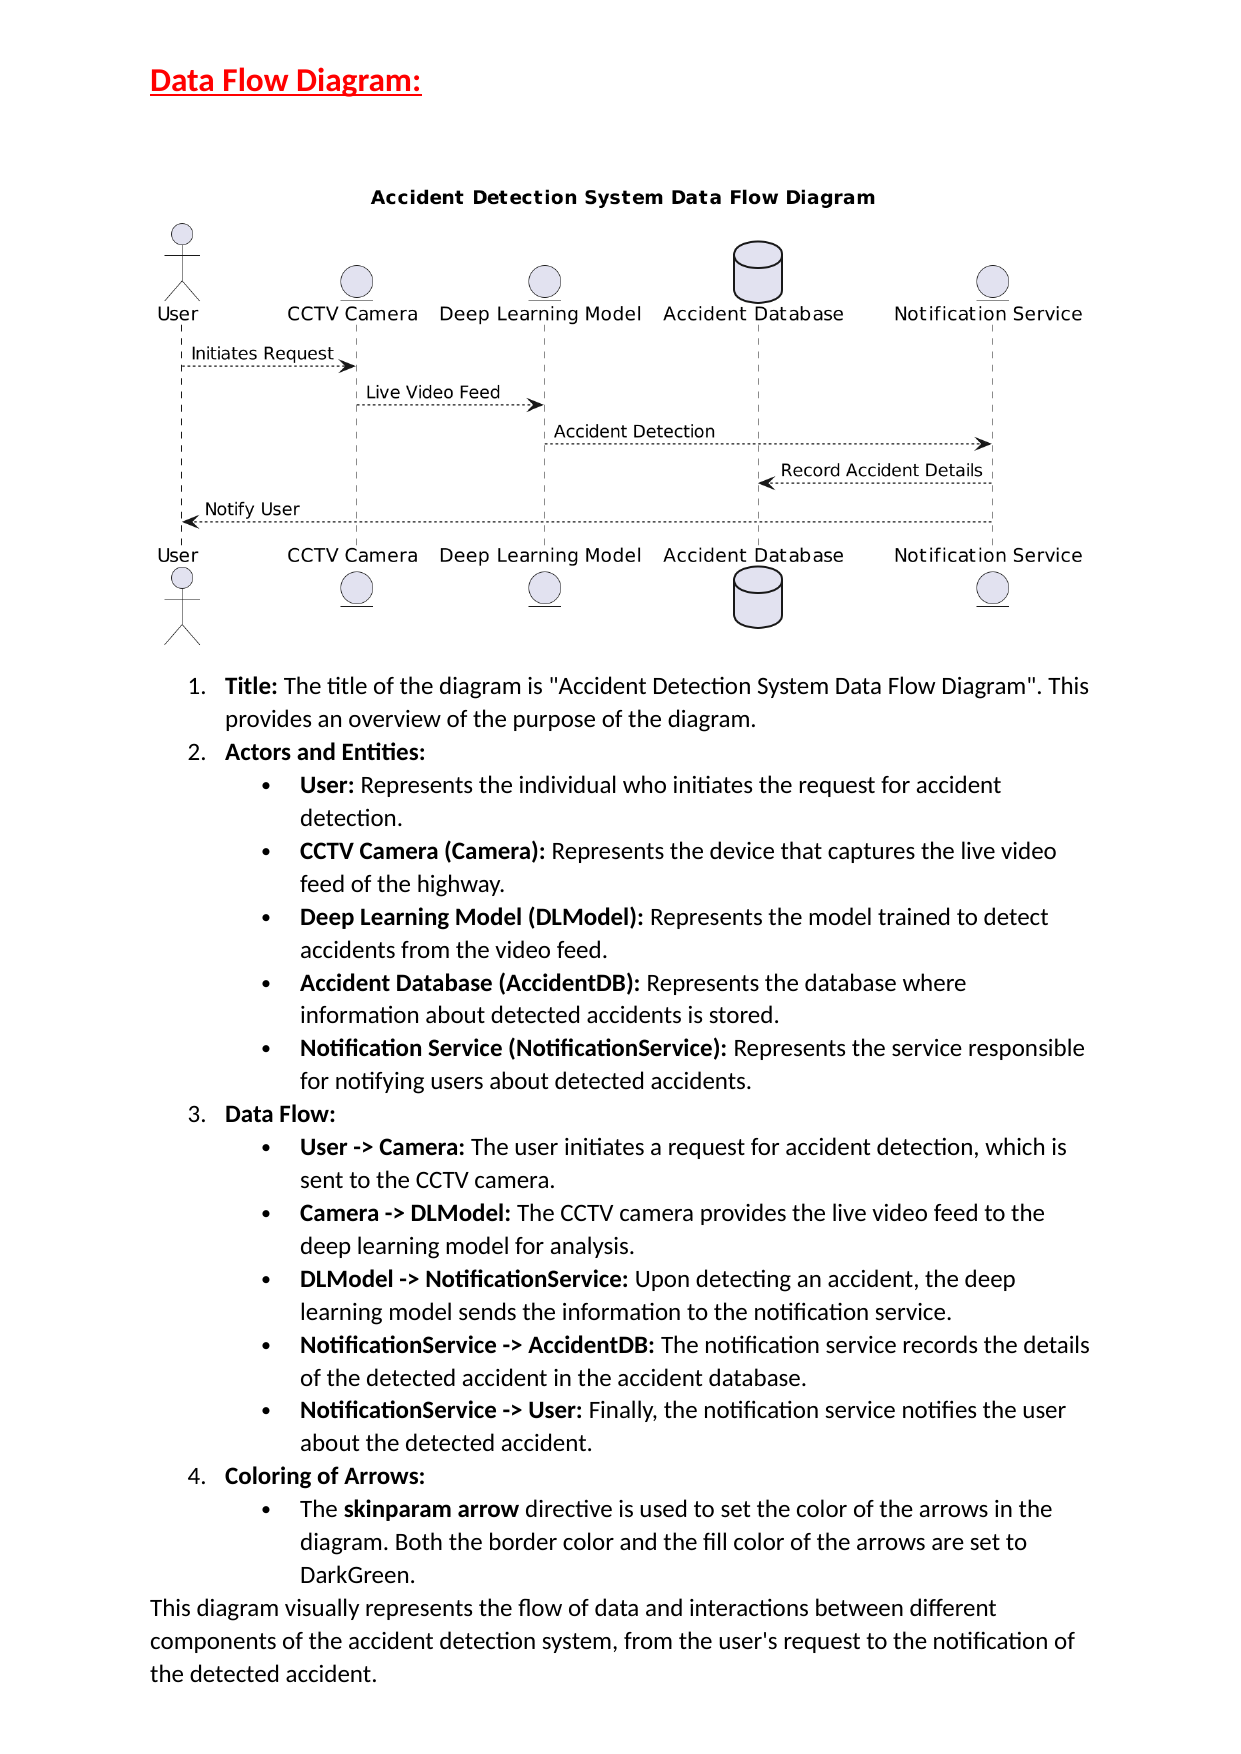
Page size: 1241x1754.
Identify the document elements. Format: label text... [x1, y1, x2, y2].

list CCTV Camera (Camera): Represents the device that captures the live video feed of the highway. [262, 835, 1090, 898]
list User -> Camera: The user initiates a request for accident detection, which is sent to the CCTV camera. [262, 1131, 1090, 1195]
picture [150, 166, 1091, 652]
text Data Flow Diagram: [150, 59, 1090, 100]
list Coloring of Arrows: [187, 1461, 1090, 1491]
list DLModel -> NotificationService: Upon detecting an accident, the deep learning model sends the information to the notification service. [262, 1263, 1090, 1326]
text This diagram visually represents the flow of data and interactions between different components of the accident detection system, from the user's request to the notification of the detected accident. [150, 1592, 1090, 1688]
list Accident Database (AccidentDB): Represents the database where information about detected accidents is stored. [262, 967, 1090, 1030]
list Data Flow: [187, 1098, 1090, 1129]
list User: Represents the individual who initiates the request for accident detection. [262, 769, 1090, 833]
list NotificationService -> AccidentDB: The notification service records the details of the detected accident in the accident database. [262, 1329, 1090, 1392]
list Actors and Entities: [187, 736, 1090, 767]
list Camera -> DLModel: The CCTV camera provides the live video feed to the deep learning model for analysis. [262, 1197, 1090, 1261]
list Notification Service (NotificationService): Represents the service responsible for notifying users about detected accidents. [262, 1033, 1090, 1096]
list Deep Learning Model (DLModel): Represents the model trained to detect accidents from the video feed. [262, 901, 1090, 964]
list NotificationService -> User: Finally, the notification service notifies the user about the detected accident. [262, 1395, 1090, 1458]
list The skinparam arrow directive is used to set the color of the arrows in the diagram. Both the border color and the fill color of the arrows are set to DarkGreen. [262, 1493, 1090, 1590]
list Title: The title of the diagram is "Accident Detection System Data Flow Diagram". This provides an overview of the purpose of the diagram. [187, 671, 1090, 734]
